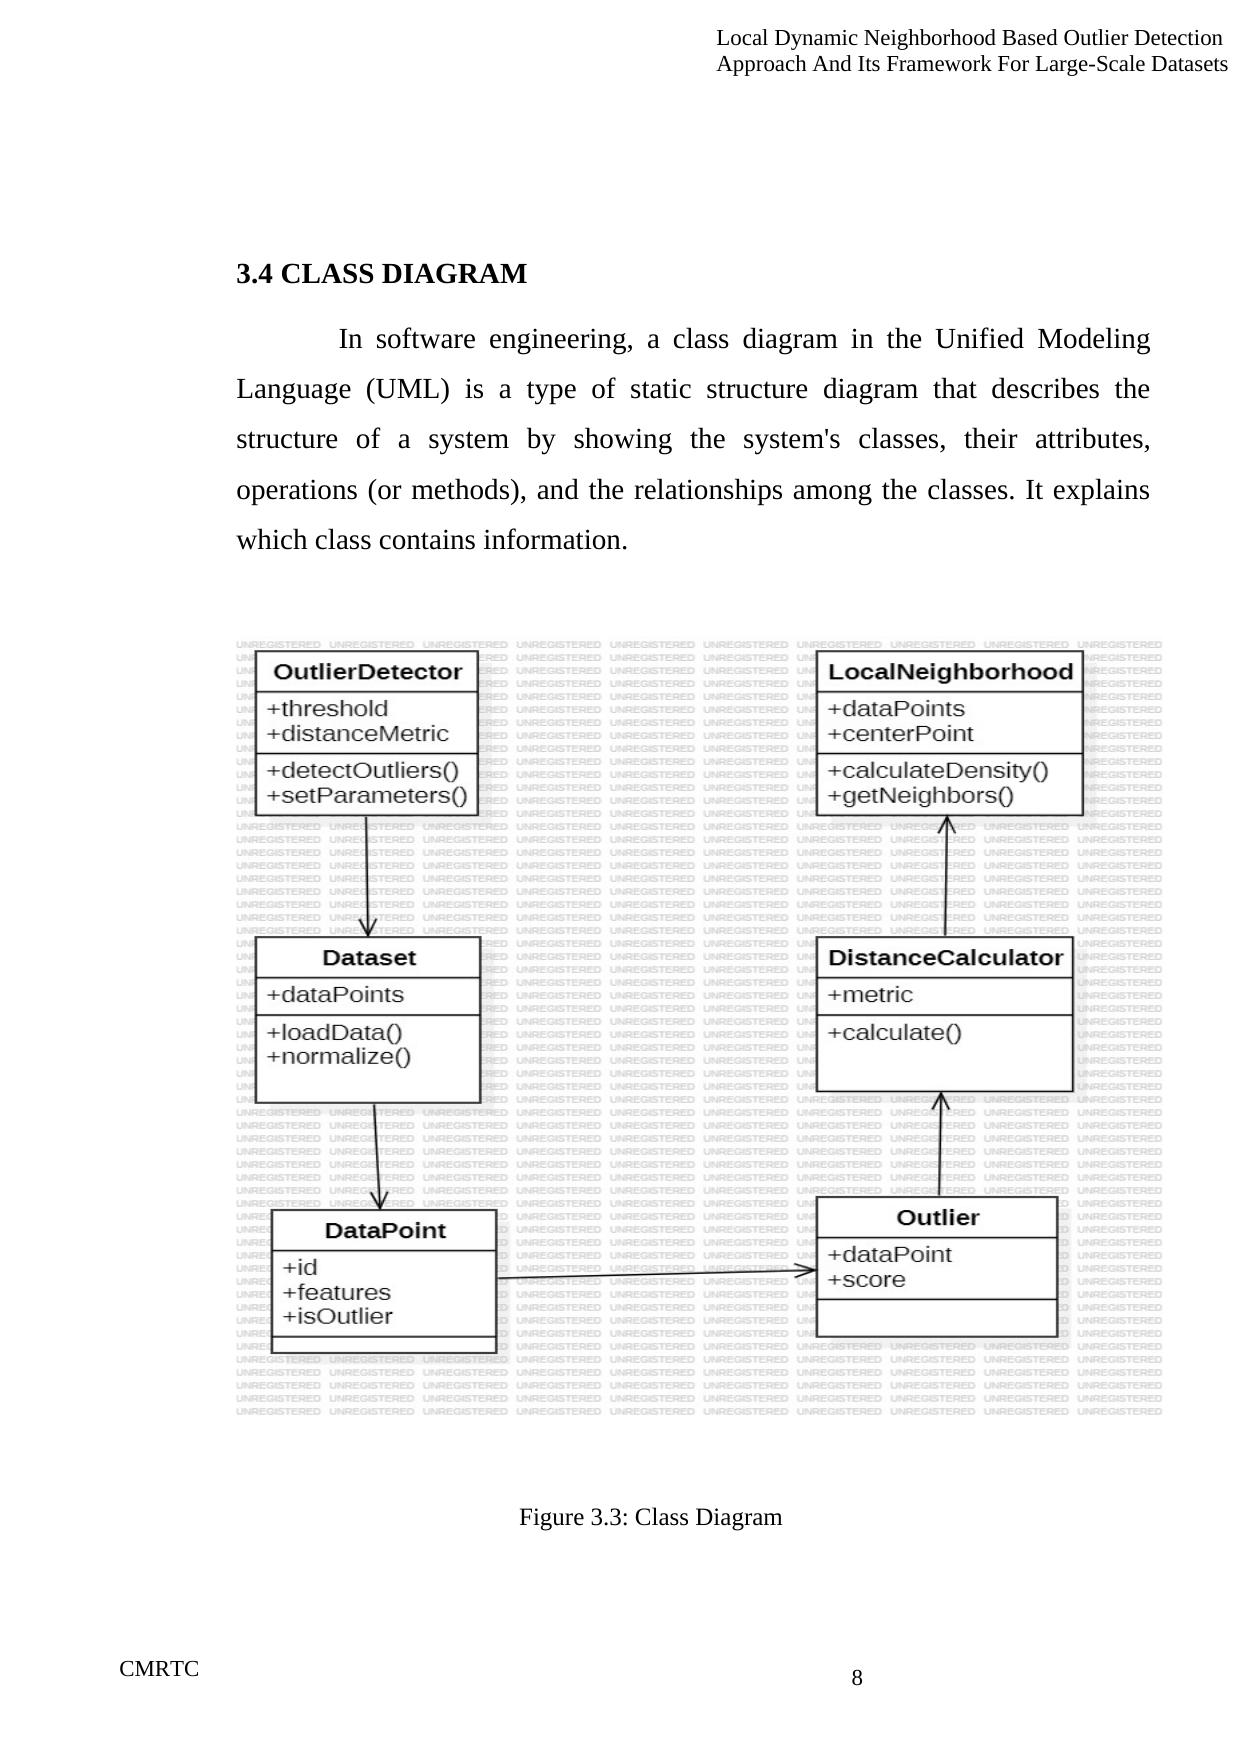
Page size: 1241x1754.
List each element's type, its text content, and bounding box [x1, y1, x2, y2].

text Figure 3.3: Class Diagram [266, 1502, 1035, 1531]
picture [236, 636, 1163, 1418]
text In software engineering, a class diagram in the Unified Modeling Language (UML) is a type of static structure diagram that describes the structure of a system by showing the system's classes, their attributes, operations (or methods), and the relationships among the classes. It explains which class contains information. [236, 321, 1152, 556]
subtitle CLASS DIAGRAM [236, 256, 1152, 290]
